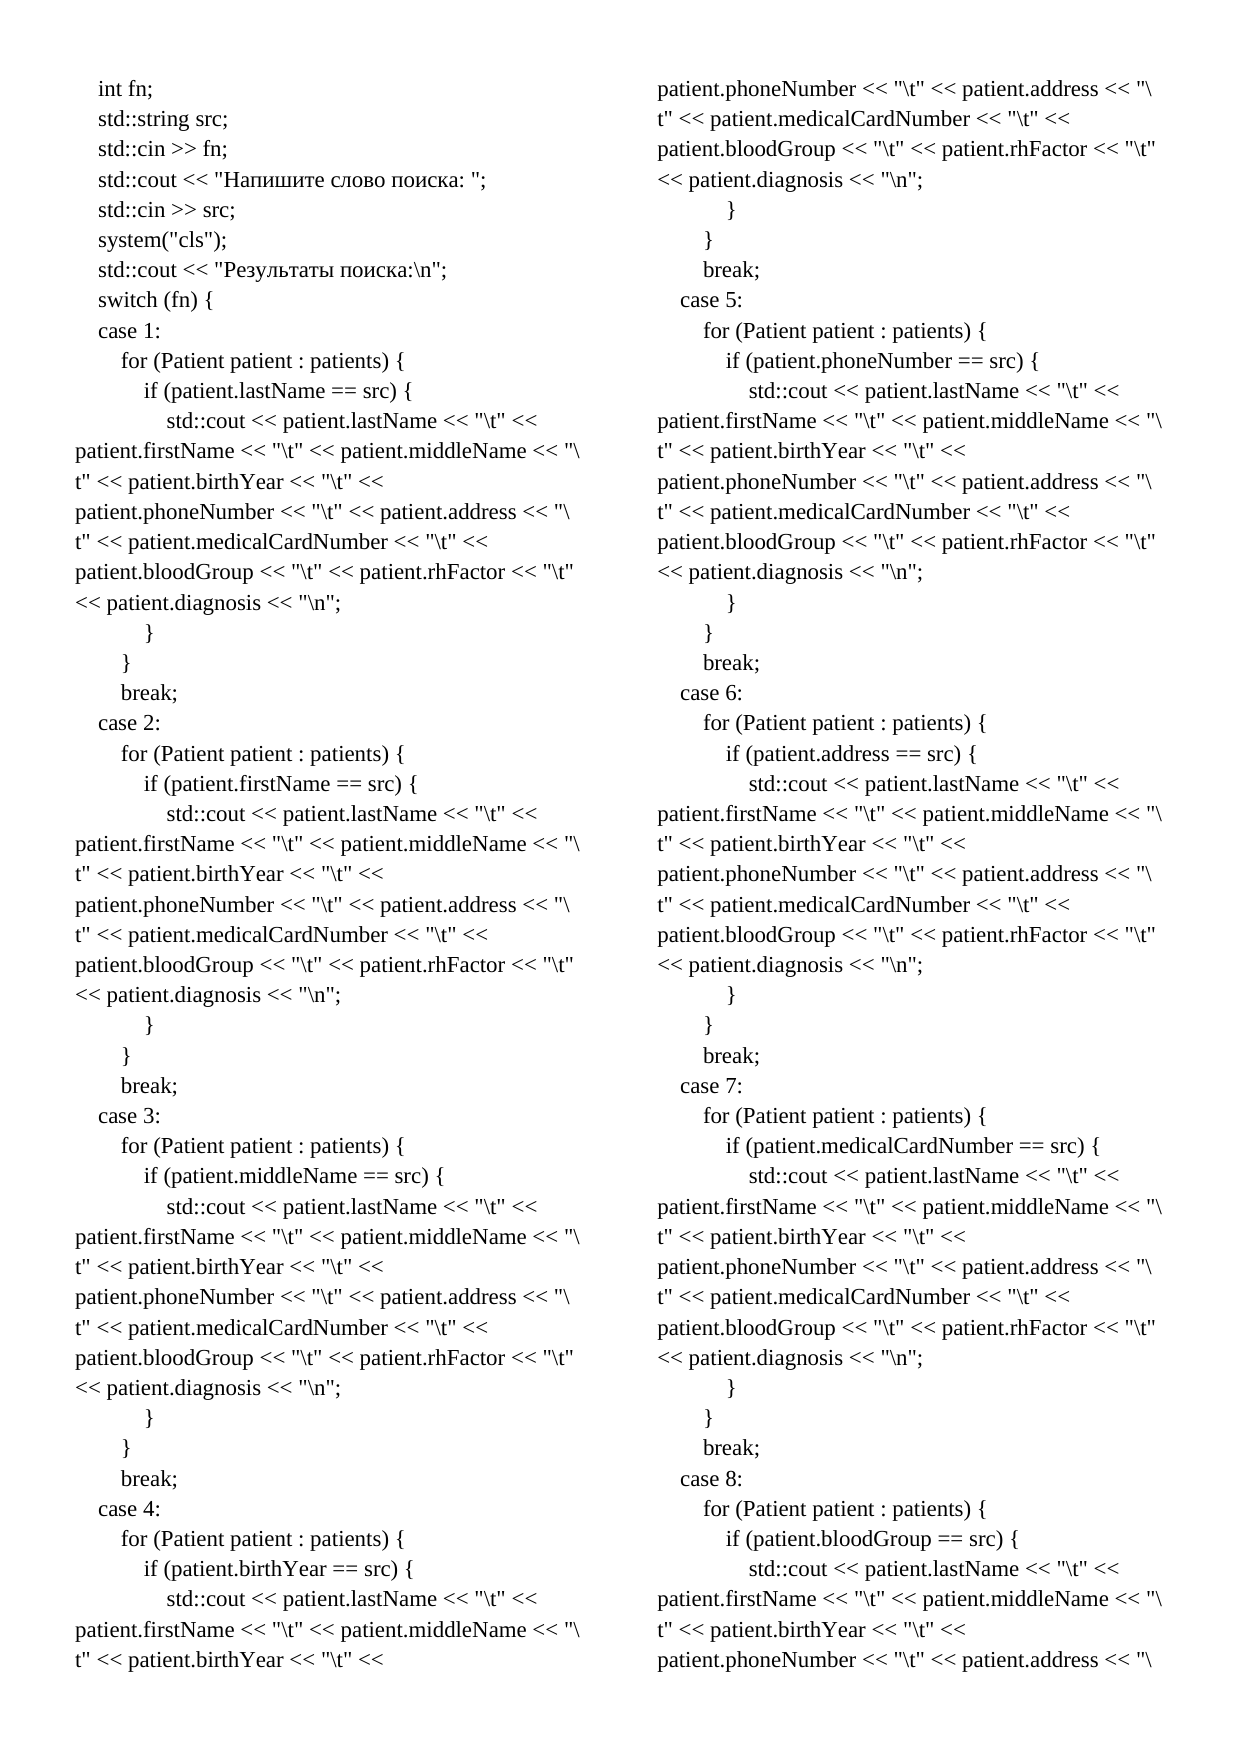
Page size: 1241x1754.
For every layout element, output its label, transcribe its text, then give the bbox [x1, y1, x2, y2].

text for (Patient patient : patients) { [657, 1102, 1165, 1128]
text std::cin >> src; [75, 196, 583, 222]
text } [75, 619, 583, 645]
text break; [657, 649, 1165, 675]
text } [75, 1434, 583, 1461]
text if (patient.firstName == src) { [75, 770, 583, 796]
text } [657, 226, 1165, 252]
text for (Patient patient : patients) { [75, 347, 583, 373]
text case 6: [657, 679, 1165, 706]
text } [75, 1042, 583, 1068]
text } [657, 981, 1165, 1008]
text if (patient.medicalCardNumber == src) { [657, 1132, 1165, 1159]
text } [657, 619, 1165, 645]
text std::string src; [75, 105, 583, 132]
text if (patient.phoneNumber == src) { [657, 347, 1165, 373]
text case 1: [75, 317, 583, 343]
text if (patient.middleName == src) { [75, 1162, 583, 1189]
text case 8: [657, 1464, 1165, 1491]
text } [75, 1404, 583, 1431]
text for (Patient patient : patients) { [657, 317, 1165, 343]
text if (patient.lastName == src) { [75, 377, 583, 403]
text } [657, 1404, 1165, 1431]
text break; [657, 1434, 1165, 1461]
text std::cout << "Результаты поиска:\n"; [75, 256, 583, 283]
text break; [657, 256, 1165, 283]
text break; [75, 1072, 583, 1098]
text break; [75, 1464, 583, 1491]
text if (patient.address == src) { [657, 739, 1165, 766]
text } [657, 1011, 1165, 1038]
text std::cout << "Напишите слово поиска: "; [75, 166, 583, 192]
text } [657, 588, 1165, 615]
text if (patient.bloodGroup == src) { [657, 1525, 1165, 1551]
text std::cin >> fn; [75, 135, 583, 162]
text case 3: [75, 1102, 583, 1128]
text for (Patient patient : patients) { [657, 1495, 1165, 1521]
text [75, 1585, 583, 1672]
text case 7: [657, 1072, 1165, 1098]
text } [657, 1374, 1165, 1400]
text case 2: [75, 709, 583, 736]
text } [75, 649, 583, 675]
text case 5: [657, 286, 1165, 313]
text for (Patient patient : patients) { [75, 1132, 583, 1159]
text for (Patient patient : patients) { [75, 739, 583, 766]
text break; [657, 1042, 1165, 1068]
text } [75, 1011, 583, 1038]
text } [657, 196, 1165, 222]
text switch (fn) { [75, 286, 583, 313]
text case 4: [75, 1495, 583, 1521]
text system("cls"); [75, 226, 583, 252]
text if (patient.birthYear == src) { [75, 1555, 583, 1582]
text break; [75, 679, 583, 706]
text for (Patient patient : patients) { [657, 709, 1165, 736]
text for (Patient patient : patients) { [75, 1525, 583, 1551]
text int fn; [75, 75, 583, 101]
